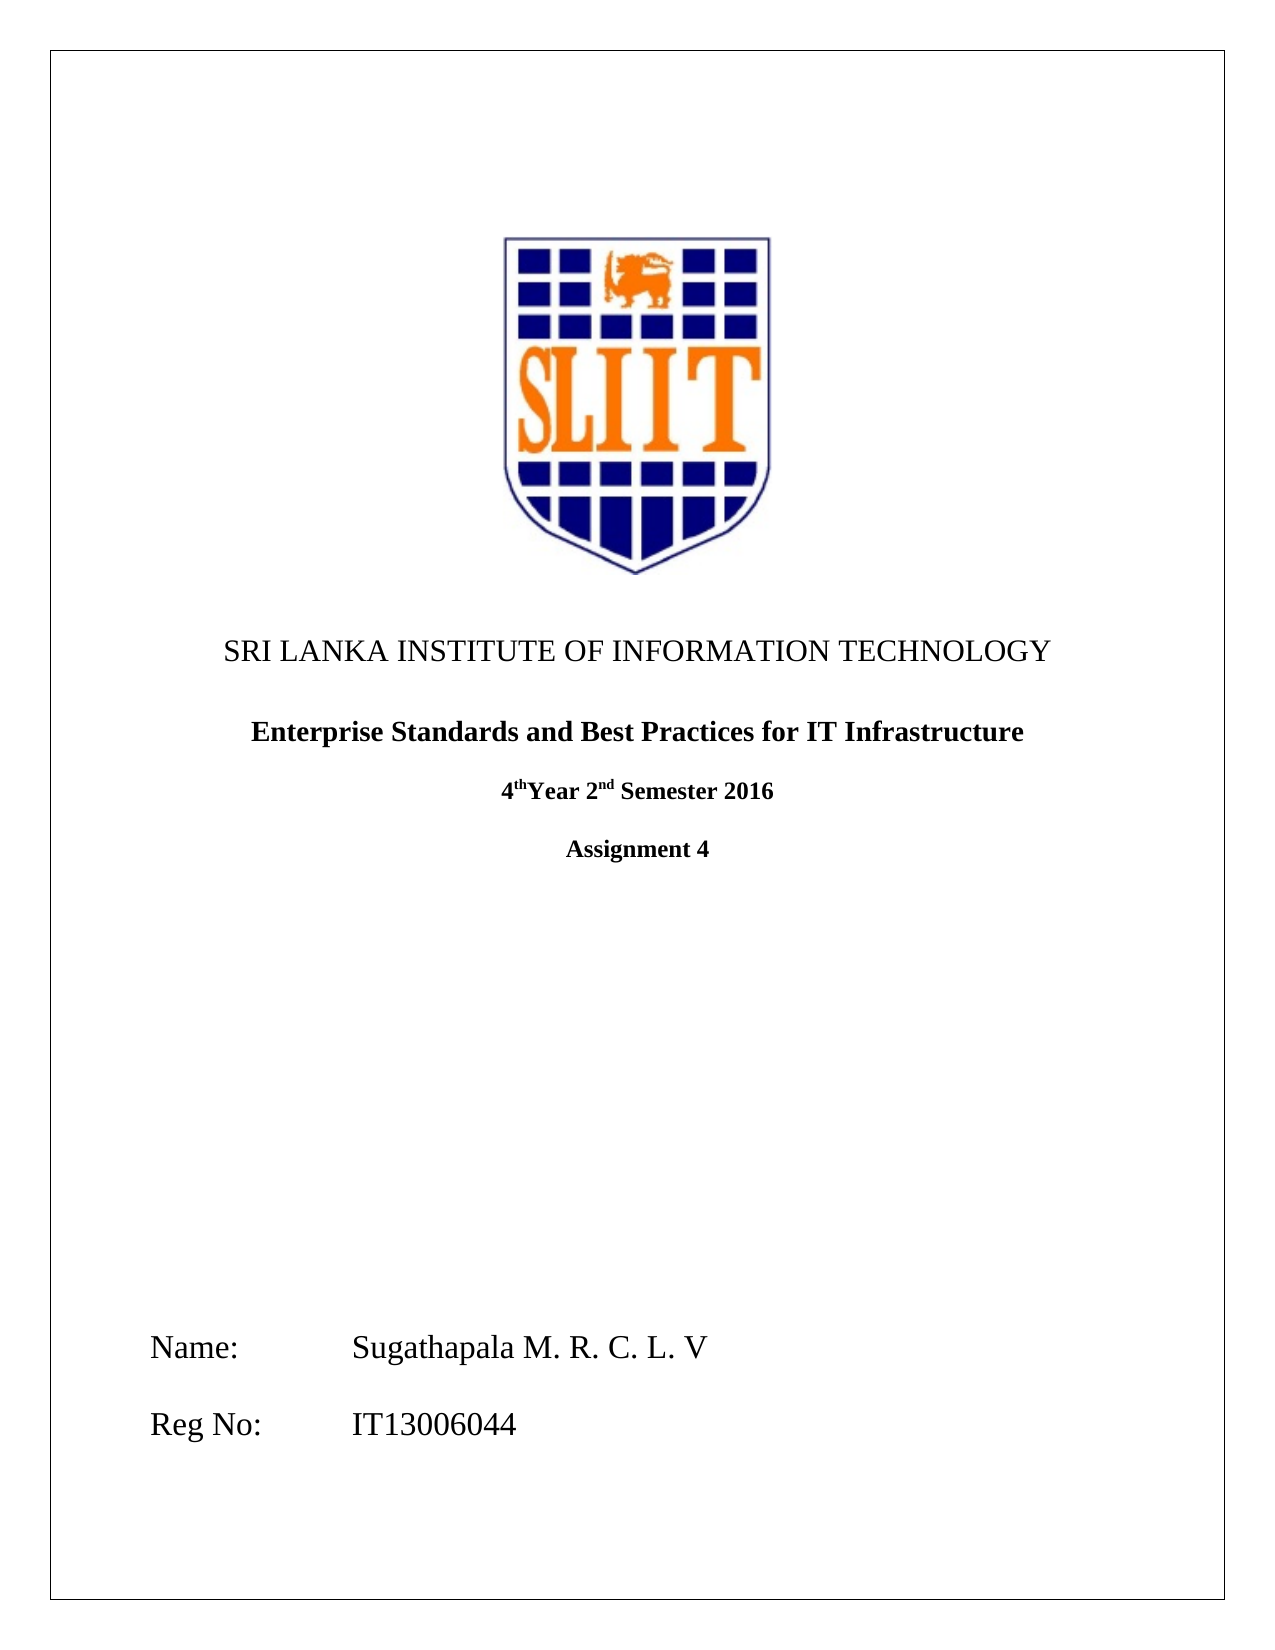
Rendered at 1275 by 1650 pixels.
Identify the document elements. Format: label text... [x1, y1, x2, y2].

text Enterprise Standards and Best Practices for IT Infrastructure [150, 714, 1125, 747]
text 4thYear 2nd Semester 2016 [150, 776, 1125, 805]
text SRI LANKA INSTITUTE OF INFORMATION TECHNOLOGY [150, 632, 1125, 668]
picture [502, 236, 773, 575]
text Reg No: IT13006044 [150, 1404, 1125, 1442]
text Name: Sugathapala M. R. C. L. V [150, 1327, 1125, 1366]
text Assignment 4 [150, 834, 1125, 862]
